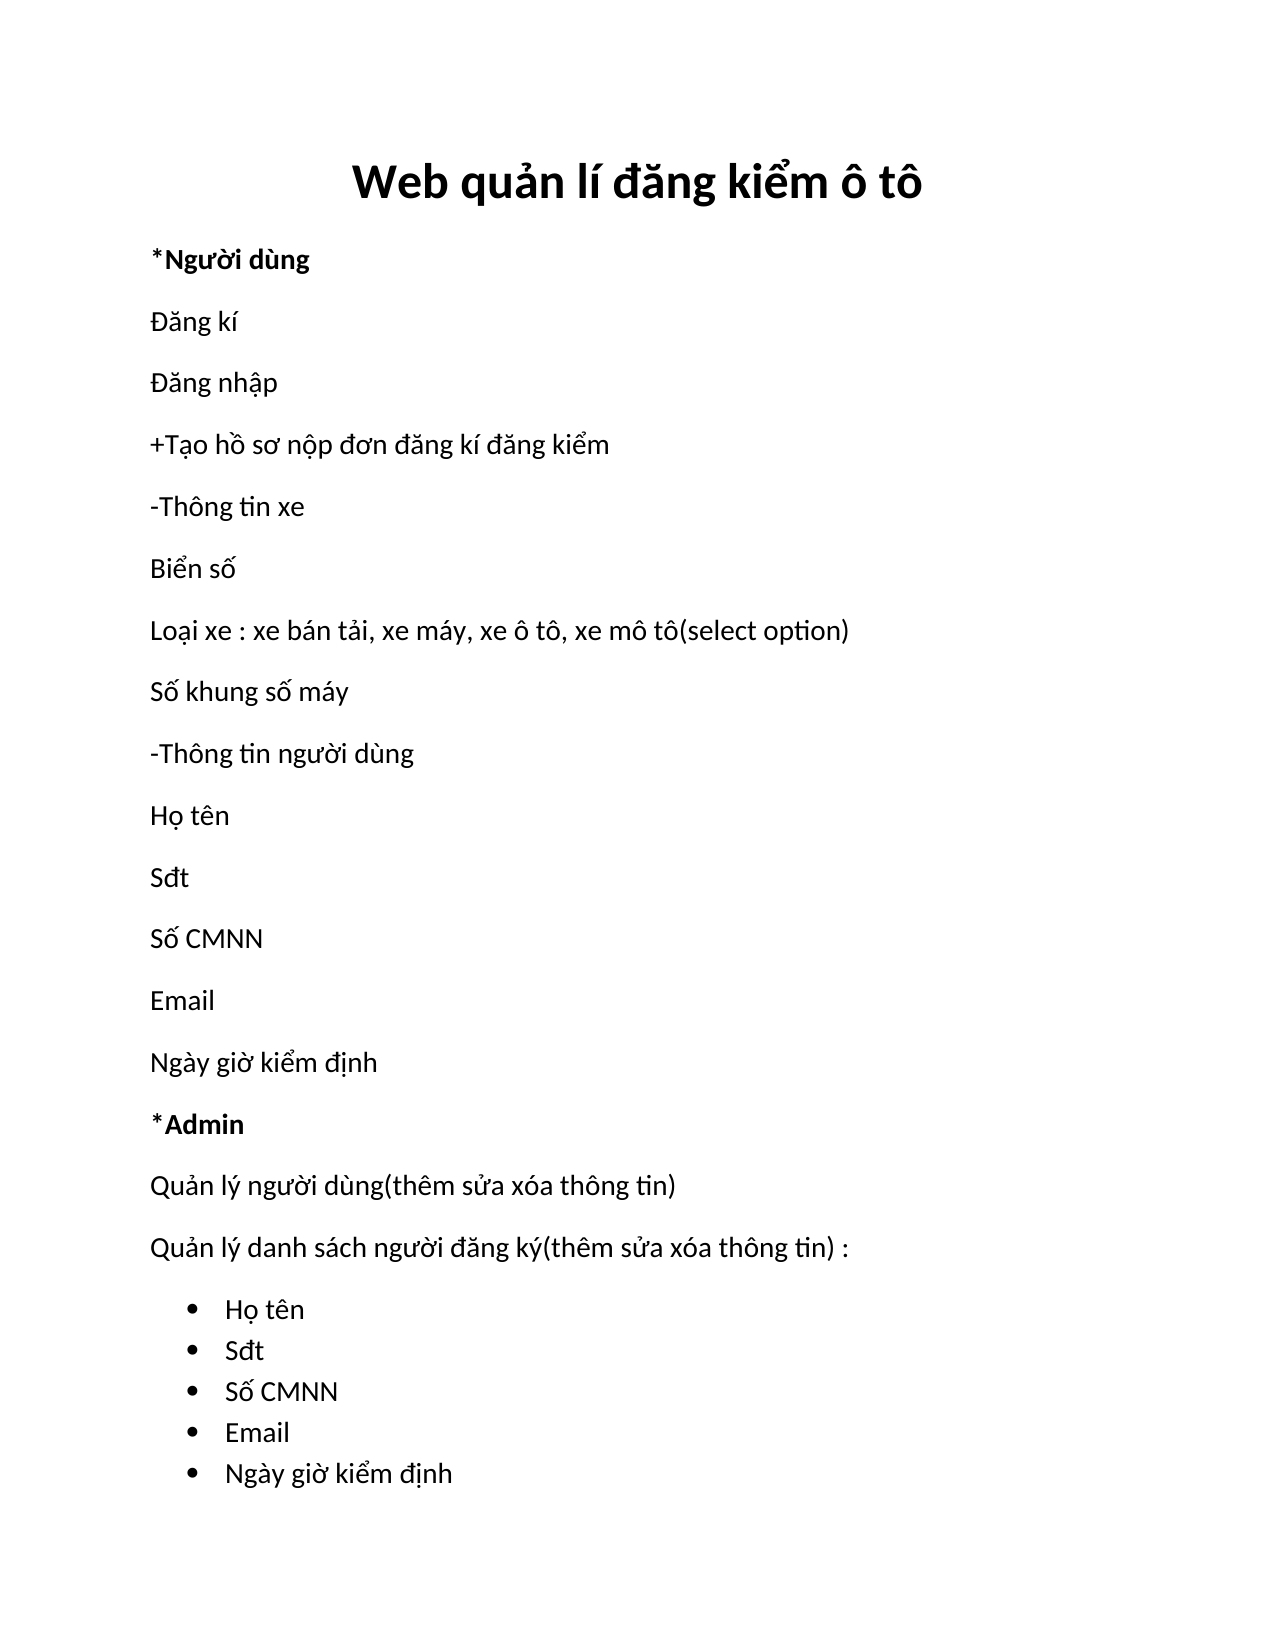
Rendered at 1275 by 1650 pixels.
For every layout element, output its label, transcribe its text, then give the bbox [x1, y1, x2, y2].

text *Admin [150, 1106, 1125, 1141]
text Số khung số máy [150, 673, 1125, 709]
text Số CMNN [150, 920, 1125, 956]
text Email [150, 982, 1125, 1018]
list Họ tên [187, 1291, 1125, 1327]
text -Thông tin người dùng [150, 735, 1125, 771]
text -Thông tin xe [150, 488, 1125, 524]
text Ngày giờ kiểm định [150, 1044, 1125, 1079]
list Sđt [187, 1332, 1125, 1368]
text Loại xe : xe bán tải, xe máy, xe ô tô, xe mô tô(select option) [150, 612, 1125, 647]
text Quản lý danh sách người đăng ký(thêm sửa xóa thông tin) : [150, 1229, 1125, 1265]
text Đăng nhập [150, 364, 1125, 400]
text Họ tên [150, 797, 1125, 832]
text Sđt [150, 859, 1125, 894]
text Quản lý người dùng(thêm sửa xóa thông tin) [150, 1167, 1125, 1203]
text Đăng kí [150, 303, 1125, 338]
list Ngày giờ kiểm định [187, 1455, 1125, 1490]
text Biển số [150, 550, 1125, 585]
text *Người dùng [150, 241, 1125, 277]
list Số CMNN [187, 1373, 1125, 1408]
list Email [187, 1414, 1125, 1449]
text Web quản lí đăng kiểm ô tô [150, 150, 1125, 211]
text +Tạo hồ sơ nộp đơn đăng kí đăng kiểm [150, 426, 1125, 462]
